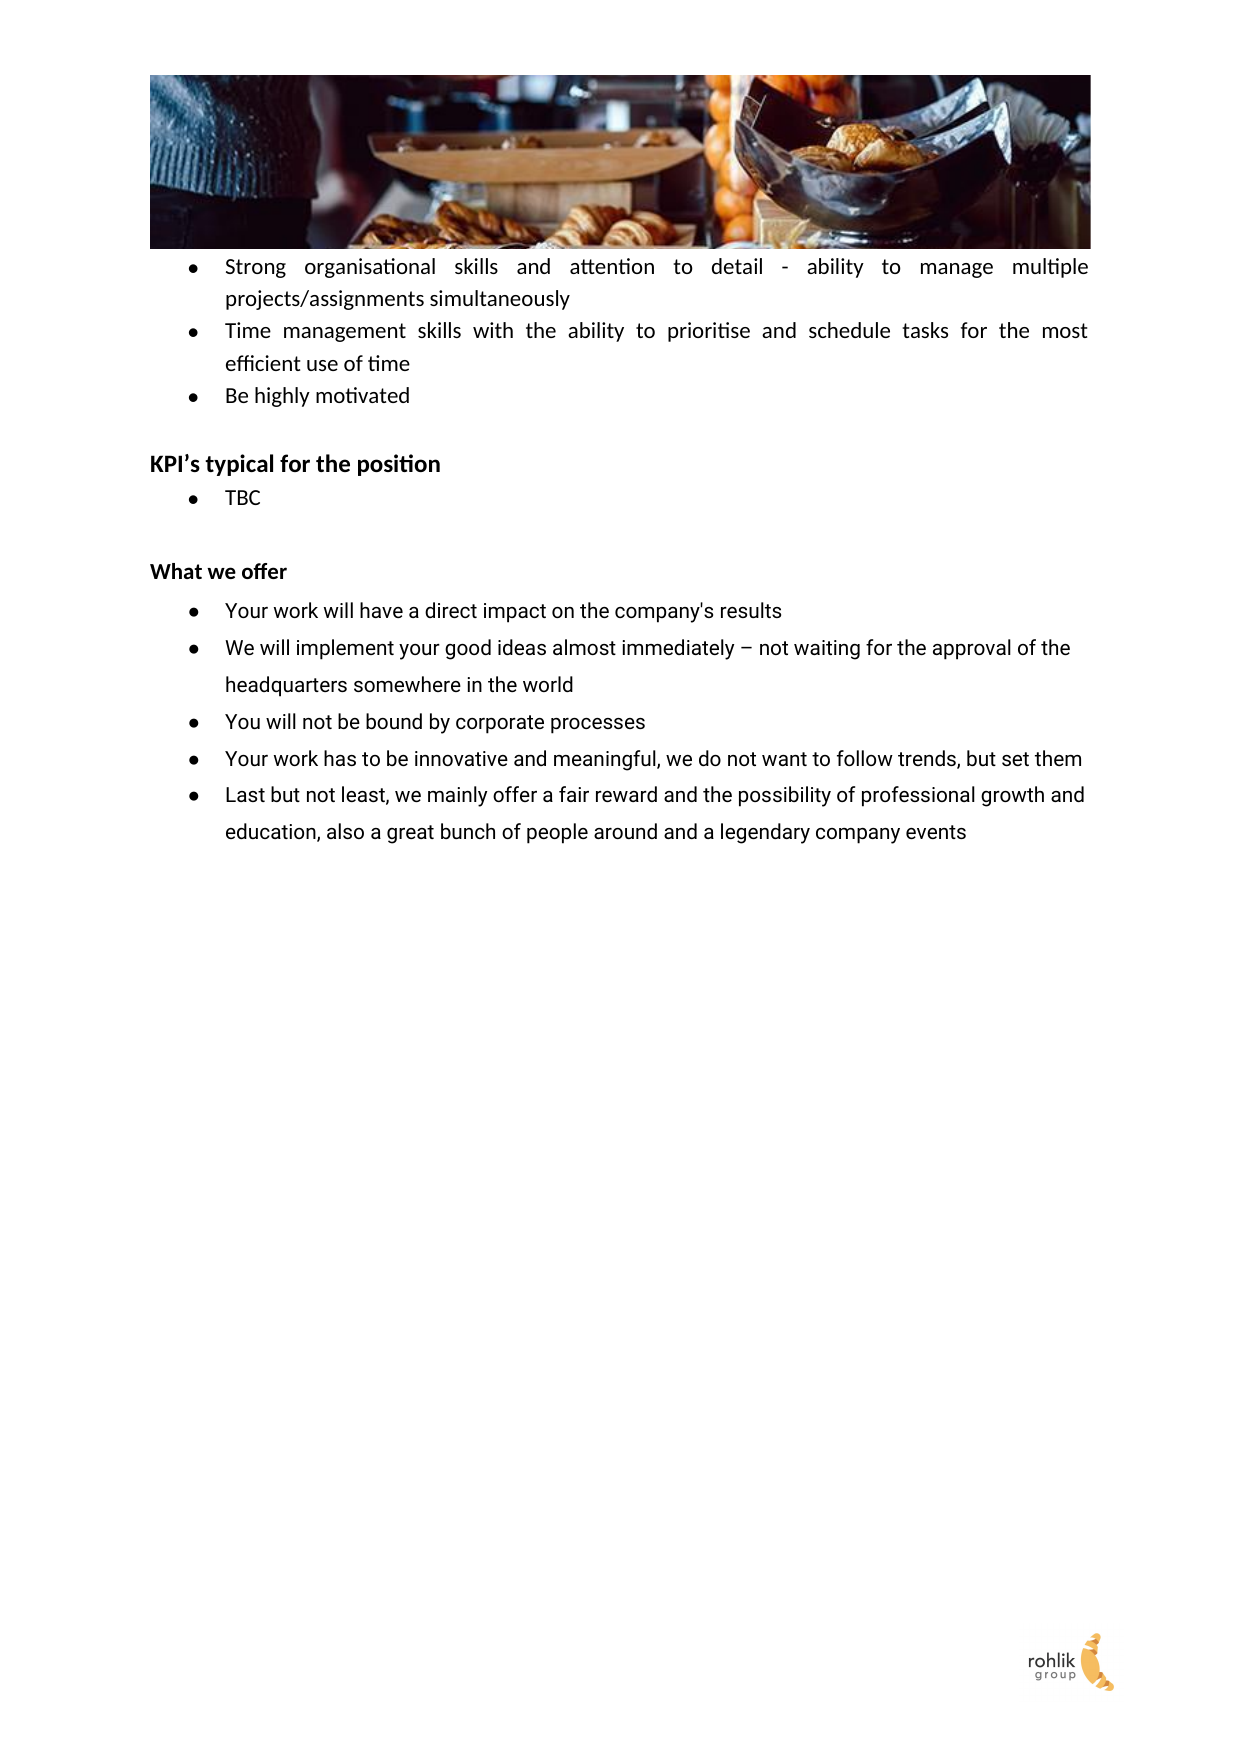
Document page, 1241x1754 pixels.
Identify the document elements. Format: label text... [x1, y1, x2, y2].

list Last but not least, we mainly offer a fair reward and the possibility of professional growth and education, also a great bunch of people around and a legendary company events [187, 783, 1090, 844]
text What we offer [150, 557, 1090, 585]
text KPI’s typical for the position [150, 448, 1090, 479]
list We will implement your good ideas almost immediately – not waiting for the approval of the headquarters somewhere in the world [187, 636, 1090, 697]
list Your work will have a direct impact on the company's results [187, 599, 1090, 624]
list Be highly motivated [187, 381, 1090, 409]
list Your work has to be innovative and meaningful, we do not want to follow trends, but set them [187, 746, 1090, 771]
picture [150, 75, 1091, 249]
list Time management skills with the ability to prioritise and schedule tasks for the most efficient use of time [187, 317, 1090, 377]
list You will not be bound by corporate processes [187, 709, 1090, 734]
list TBC [187, 483, 1090, 511]
list Strong organisational skills and attention to detail - ability to manage multiple projects/assignments simultaneously [187, 252, 1090, 312]
picture [1018, 1623, 1125, 1702]
